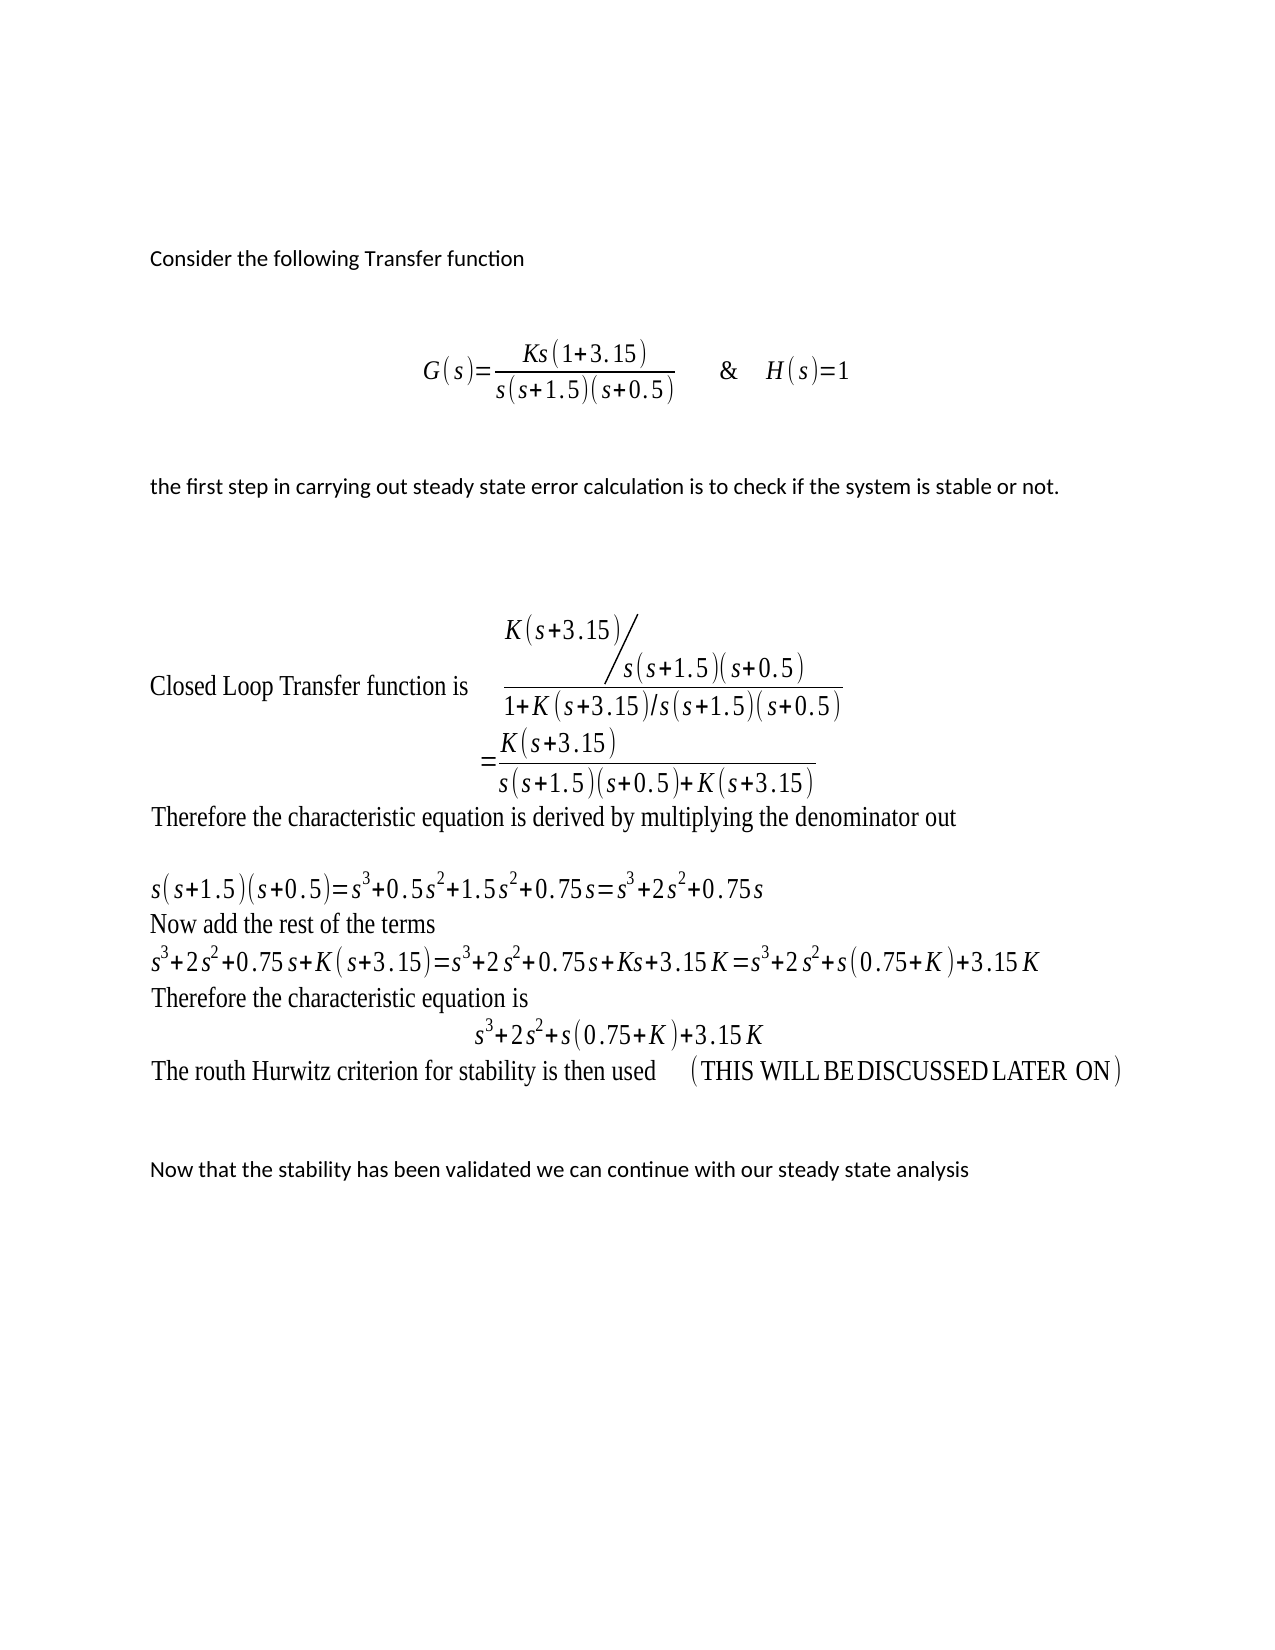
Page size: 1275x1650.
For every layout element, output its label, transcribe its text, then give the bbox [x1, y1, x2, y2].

text Consider the following Transfer function [150, 244, 1125, 272]
text Now that the stability has been validated we can continue with our steady state analysis [150, 1155, 1125, 1183]
text the first step in carrying out steady state error calculation is to check if the system is stable or not. [150, 472, 1125, 500]
